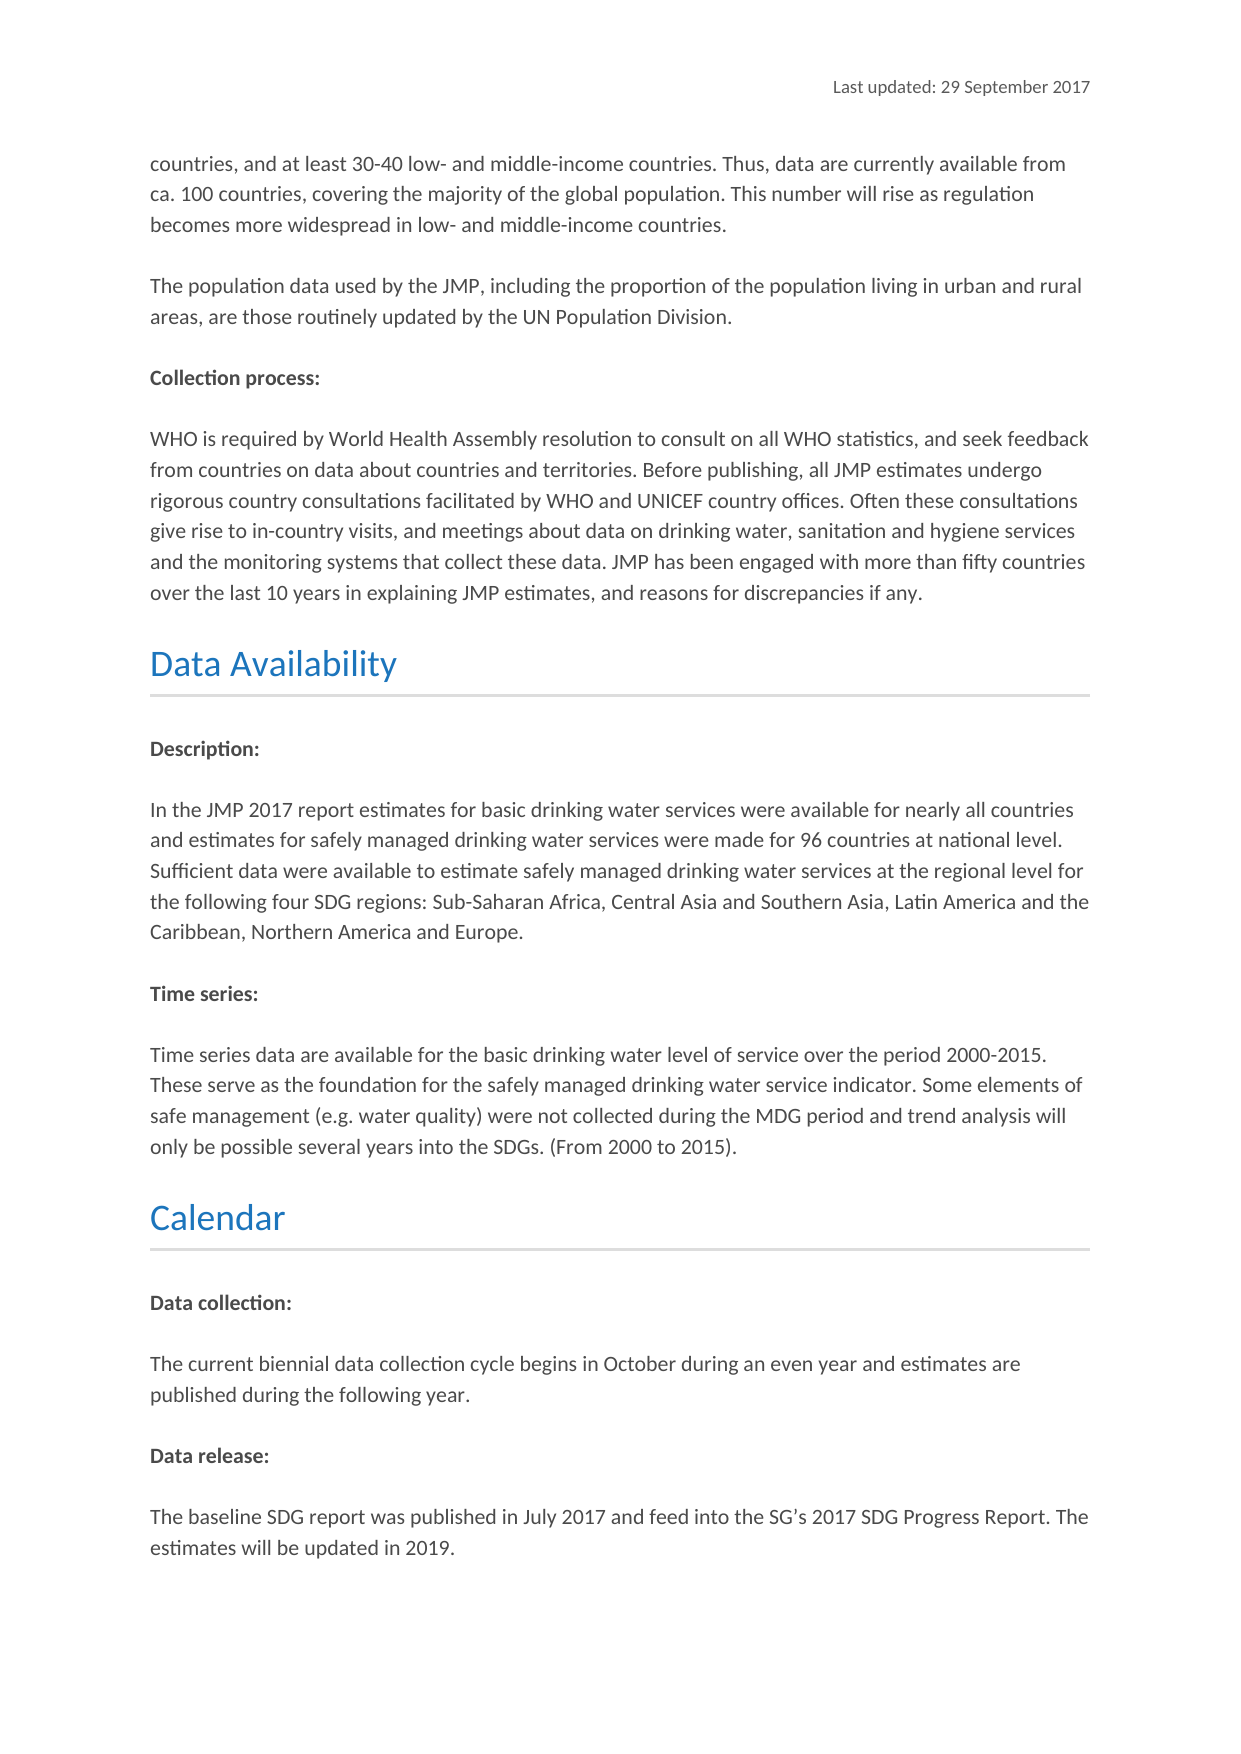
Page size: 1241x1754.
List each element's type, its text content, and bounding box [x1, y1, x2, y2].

text The current biennial data collection cycle begins in October during an even year and estimates are published during the following year. [150, 1350, 1090, 1407]
text Data collection: [150, 1289, 1090, 1316]
text Description: [150, 735, 1090, 761]
text Data Availability [150, 640, 1090, 694]
text Time series data are available for the basic drinking water level of service over the period 2000-2015. These serve as the foundation for the safely managed drinking water service indicator. Some elements of safe management (e.g. water quality) were not collected during the MDG period and trend analysis will only be possible several years into the SDGs. (From 2000 to 2015). [150, 1041, 1090, 1159]
text Time series: [150, 980, 1090, 1006]
text In the JMP 2017 report estimates for basic drinking water services were available for nearly all countries and estimates for safely managed drinking water services were made for 96 countries at national level. Sufficient data were available to estimate safely managed drinking water services at the regional level for the following four SDG regions: Sub-Saharan Africa, Central Asia and Southern Asia, Latin America and the Caribbean, Northern America and Europe. [150, 796, 1090, 945]
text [150, 150, 1090, 238]
text The baseline SDG report was published in July 2017 and feed into the SG’s 2017 SDG Progress Report. The estimates will be updated in 2019. [150, 1503, 1090, 1561]
text The population data used by the JMP, including the proportion of the population living in urban and rural areas, are those routinely updated by the UN Population Division. [150, 272, 1090, 330]
text Data release: [150, 1442, 1090, 1469]
text WHO is required by World Health Assembly resolution to consult on all WHO statistics, and seek feedback from countries on data about countries and territories. Before publishing, all JMP estimates undergo rigorous country consultations facilitated by WHO and UNICEF country offices. Often these consultations give rise to in-country visits, and meetings about data on drinking water, sanitation and hygiene services and the monitoring systems that collect these data. JMP has been engaged with more than fifty countries over the last 10 years in explaining JMP estimates, and reasons for discrepancies if any. [150, 426, 1090, 605]
text Calendar [150, 1194, 1090, 1248]
text Collection process: [150, 364, 1090, 391]
